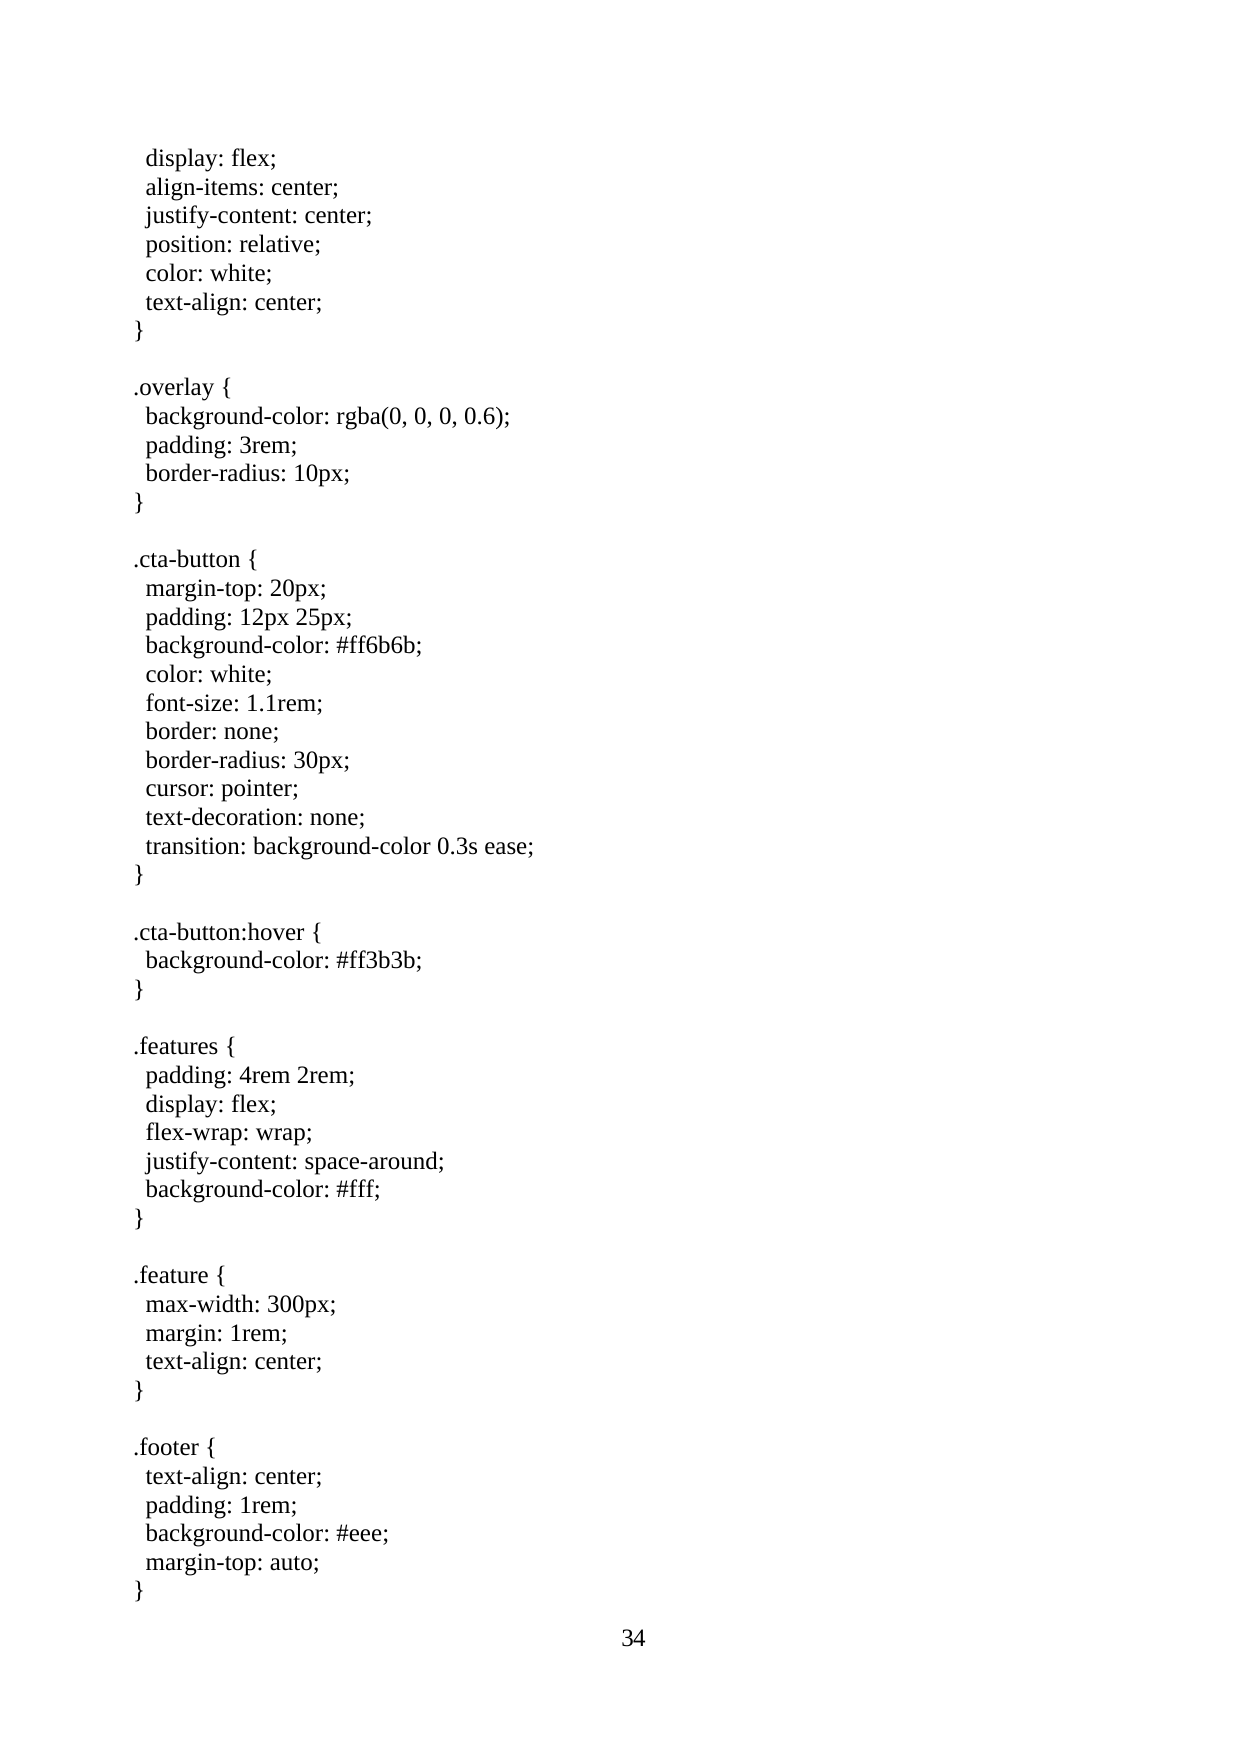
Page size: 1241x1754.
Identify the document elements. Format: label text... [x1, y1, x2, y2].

text color: white; [133, 659, 1137, 688]
text .footer { [133, 1433, 1137, 1461]
text text-align: center; [133, 1347, 1137, 1376]
text display: flex; [133, 1089, 1137, 1118]
text justify-content: space-around; [133, 1146, 1137, 1175]
text margin-top: auto; [133, 1547, 1137, 1576]
text .features { [133, 1032, 1137, 1060]
text color: white; [133, 258, 1137, 287]
text } [133, 1376, 1137, 1404]
text text-align: center; [133, 1461, 1137, 1490]
text border: none; [133, 717, 1137, 745]
text .cta-button { [133, 545, 1137, 573]
text .feature { [133, 1261, 1137, 1289]
text justify-content: center; [133, 201, 1137, 230]
text padding: 4rem 2rem; [133, 1060, 1137, 1089]
text } [133, 1204, 1137, 1232]
text background-color: #ff6b6b; [133, 631, 1137, 659]
text text-align: center; [133, 287, 1137, 316]
text display: flex; [133, 144, 1137, 172]
text } [133, 974, 1137, 1003]
text position: relative; [133, 230, 1137, 258]
text cursor: pointer; [133, 774, 1137, 803]
text transition: background-color 0.3s ease; [133, 831, 1137, 860]
text background-color: rgba(0, 0, 0, 0.6); [133, 402, 1137, 430]
text } [133, 487, 1137, 516]
text align-items: center; [133, 172, 1137, 201]
text padding: 1rem; [133, 1490, 1137, 1519]
text padding: 3rem; [133, 430, 1137, 459]
text .cta-button:hover { [133, 917, 1137, 946]
text .overlay { [133, 373, 1137, 402]
text } [133, 860, 1137, 888]
text margin-top: 20px; [133, 573, 1137, 602]
text } [133, 1576, 1137, 1605]
text margin: 1rem; [133, 1318, 1137, 1347]
text max-width: 300px; [133, 1289, 1137, 1318]
text background-color: #fff; [133, 1175, 1137, 1204]
text } [133, 316, 1137, 344]
text border-radius: 10px; [133, 459, 1137, 487]
text background-color: #ff3b3b; [133, 946, 1137, 974]
text border-radius: 30px; [133, 745, 1137, 774]
text text-decoration: none; [133, 803, 1137, 831]
text flex-wrap: wrap; [133, 1118, 1137, 1146]
text padding: 12px 25px; [133, 602, 1137, 631]
text background-color: #eee; [133, 1519, 1137, 1547]
text font-size: 1.1rem; [133, 688, 1137, 717]
